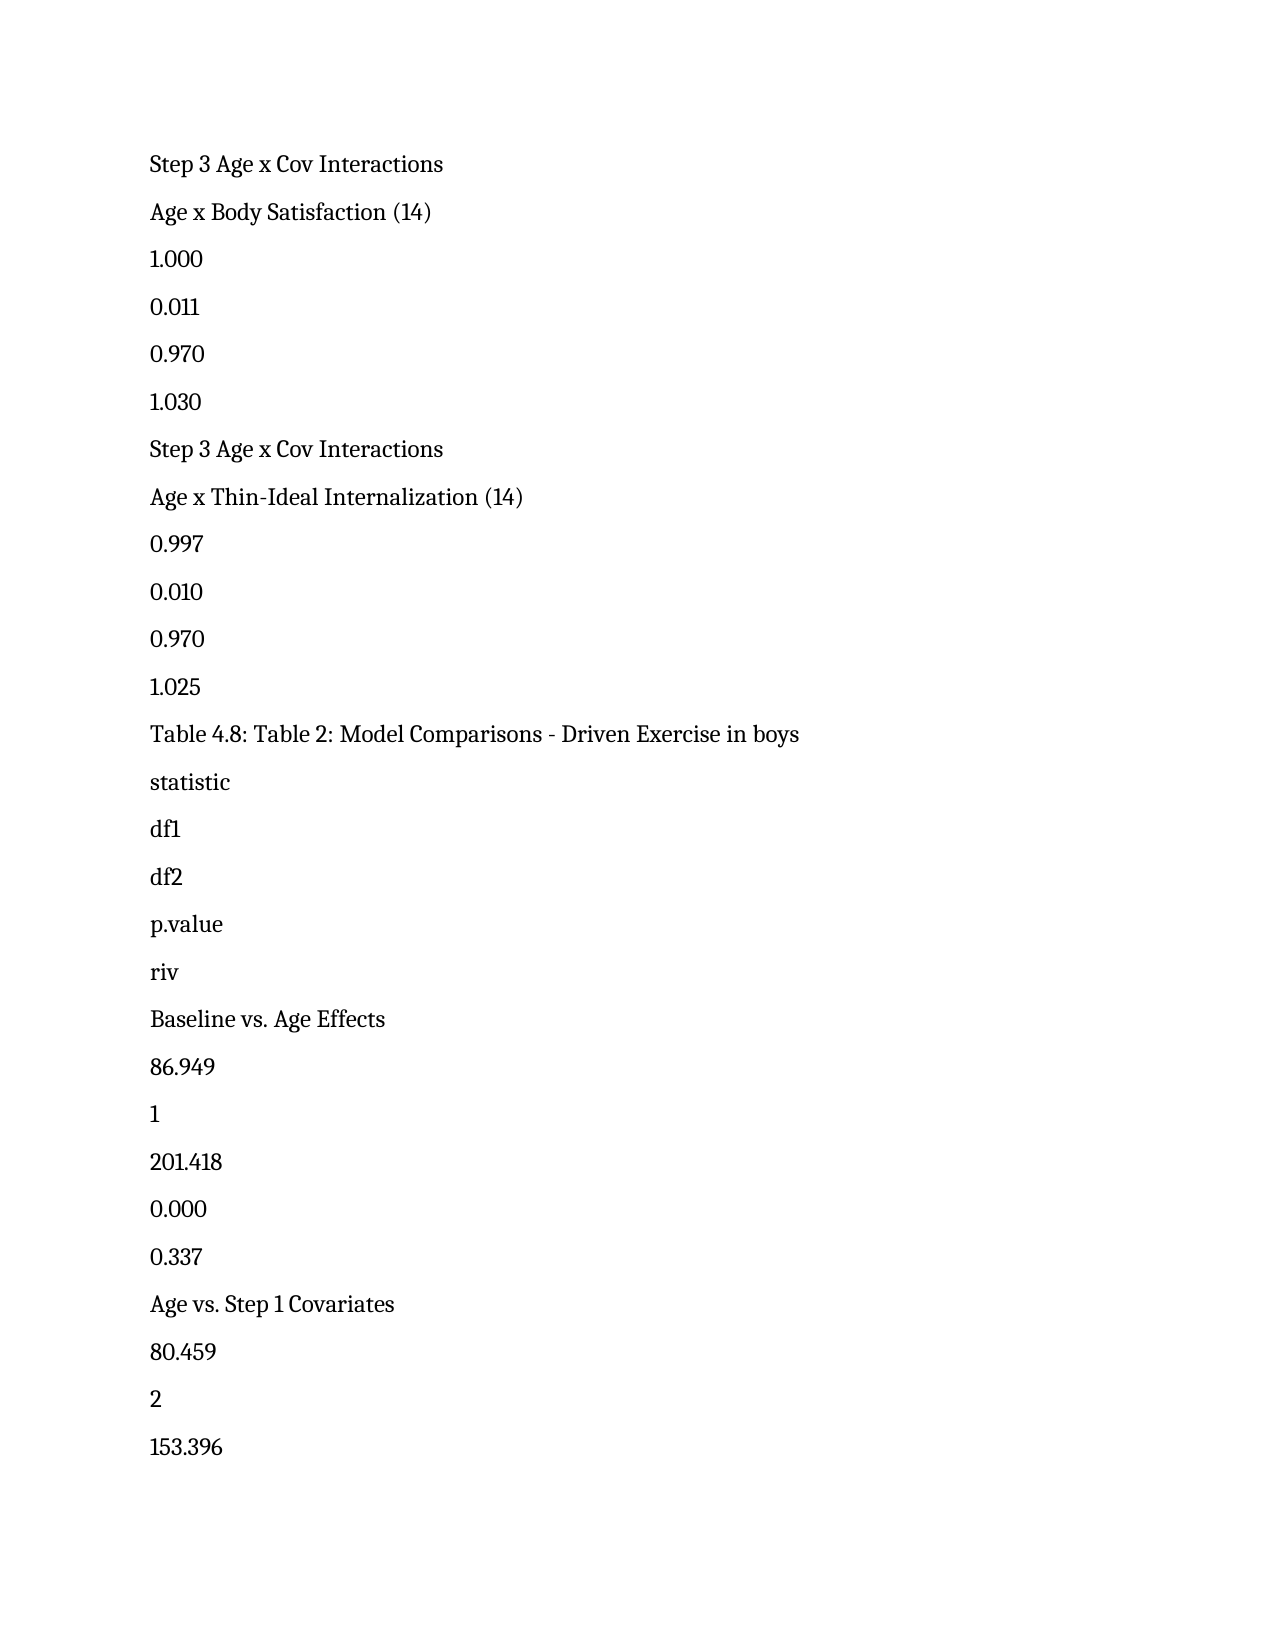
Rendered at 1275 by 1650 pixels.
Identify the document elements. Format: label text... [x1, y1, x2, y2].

text p.value [150, 910, 1125, 939]
text 0.997 [150, 530, 1125, 559]
text 201.418 [150, 1147, 1125, 1176]
text Baseline vs. Age Effects [150, 1005, 1125, 1034]
text 153.396 [150, 1432, 1125, 1461]
text 0.337 [150, 1242, 1125, 1271]
text 2 [150, 1385, 1125, 1414]
text 1.030 [150, 387, 1125, 416]
text Table 4.8: Table 2: Model Comparisons - Driven Exercise in boys [150, 720, 1125, 749]
text riv [150, 957, 1125, 986]
text 0.970 [150, 340, 1125, 369]
text 0.000 [150, 1195, 1125, 1224]
text 0.970 [150, 625, 1125, 654]
text df2 [150, 862, 1125, 891]
text Age vs. Step 1 Covariates [150, 1290, 1125, 1319]
text statistic [150, 767, 1125, 796]
text df1 [150, 815, 1125, 844]
text 80.459 [150, 1337, 1125, 1366]
text Age x Thin-Ideal Internalization (14) [150, 482, 1125, 511]
text 1.025 [150, 672, 1125, 701]
text Step 3 Age x Cov Interactions [150, 435, 1125, 464]
text 1 [150, 1100, 1125, 1129]
text 86.949 [150, 1052, 1125, 1081]
text Age x Body Satisfaction (14) [150, 197, 1125, 226]
text 0.010 [150, 577, 1125, 606]
text 0.011 [150, 292, 1125, 321]
text 1.000 [150, 245, 1125, 274]
text Step 3 Age x Cov Interactions [150, 150, 1125, 179]
